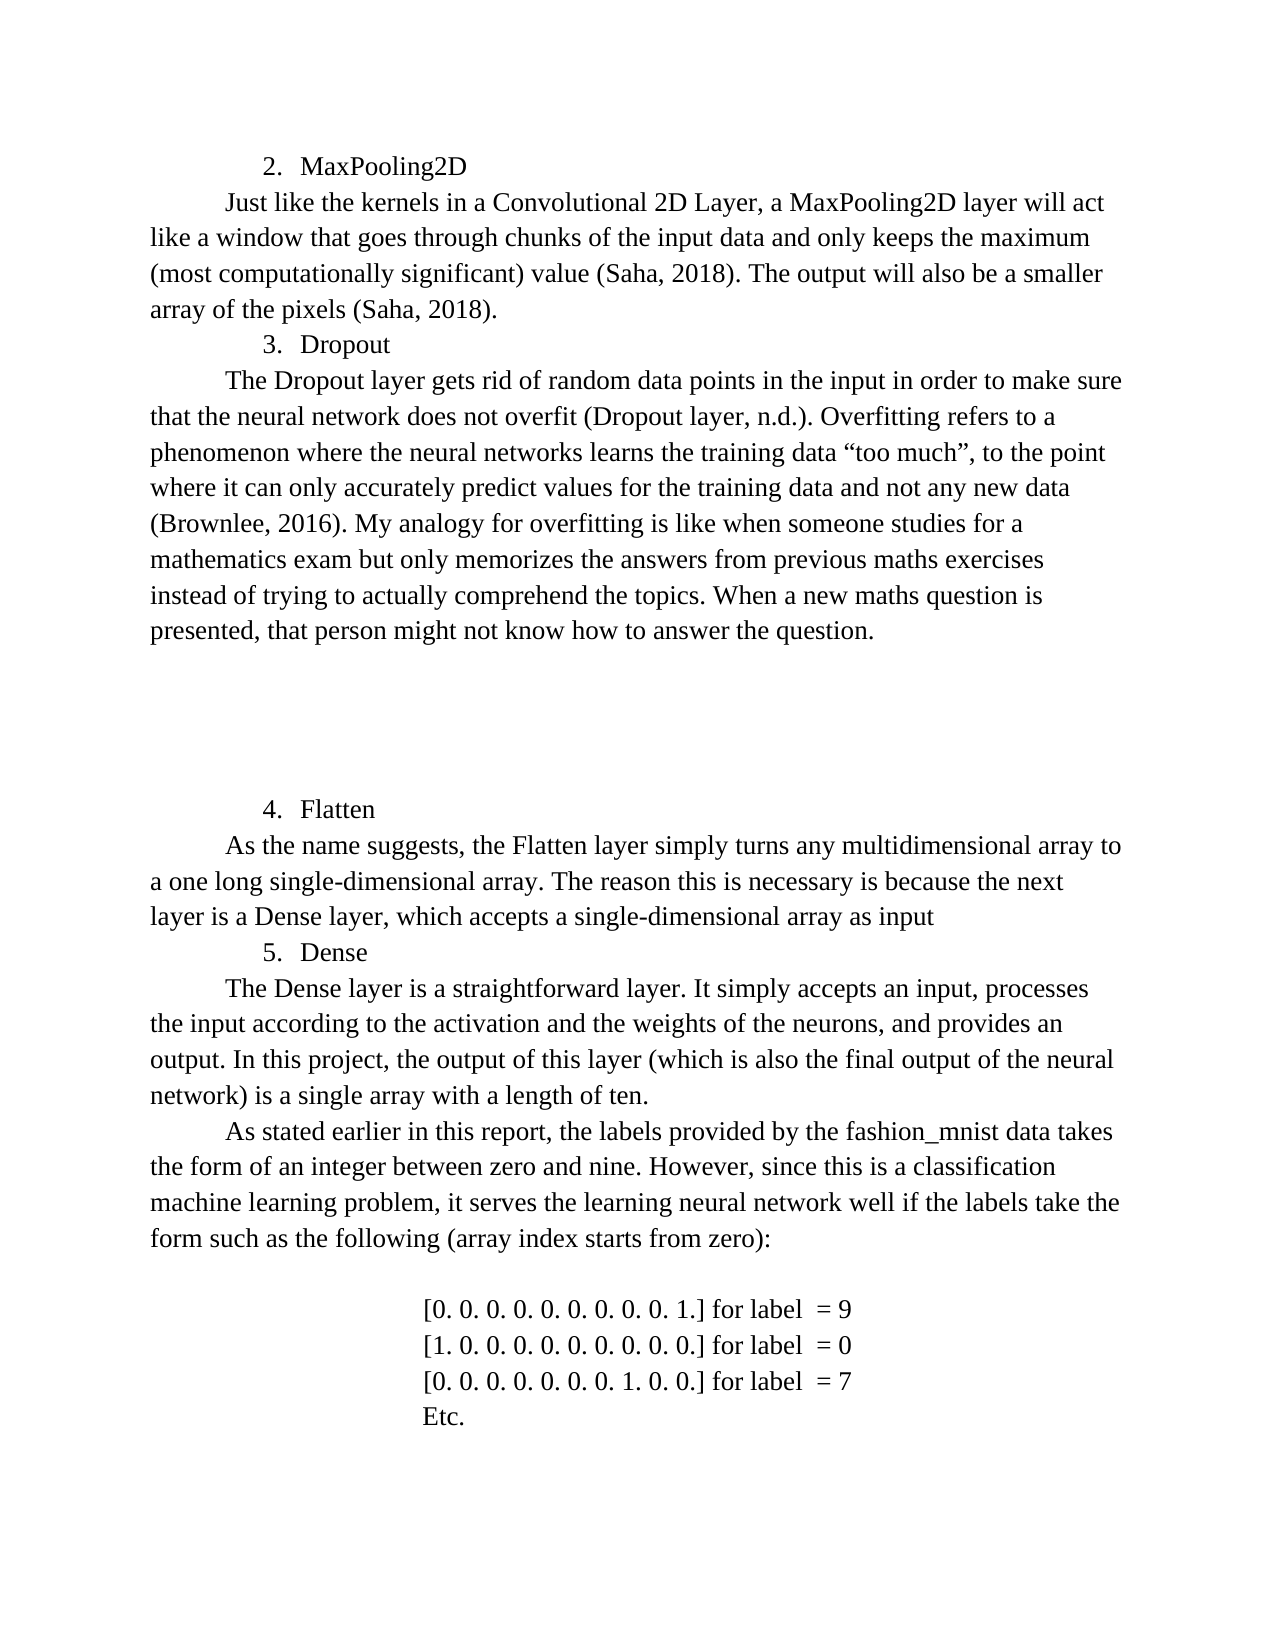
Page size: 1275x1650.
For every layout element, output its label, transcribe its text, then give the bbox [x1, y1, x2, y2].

text The Dense layer is a straightforward layer. It simply accepts an input, processes the input according to the activation and the weights of the neurons, and provides an output. In this project, the output of this layer (which is also the final output of the neural network) is a single array with a length of ten. [150, 972, 1125, 1110]
list MaxPooling2D [262, 150, 1125, 181]
text Just like the kernels in a Convolutional 2D Layer, a MaxPooling2D layer will act like a window that goes through chunks of the input data and only keeps the maximum (most computationally significant) value (Saha, 2018). The output will also be a smaller array of the pixels (Saha, 2018). [150, 186, 1125, 324]
list Dropout [262, 329, 1125, 360]
list Flatten [262, 793, 1125, 824]
text Etc. [375, 1401, 1125, 1432]
text The Dropout layer gets rid of random data points in the input in order to make sure that the neural network does not overfit (Dropout layer, n.d.). Overfitting refers to a phenomenon where the neural networks learns the training data “too much”, to the point where it can only accurately predict values for the training data and not any new data (Brownlee, 2016). My analogy for overfitting is like when someone studies for a mathematics exam but only memorizes the answers from previous maths exercises instead of trying to actually comprehend the topics. When a new maths question is presented, that person might not know how to answer the question. [150, 364, 1125, 646]
text As stated earlier in this report, the labels provided by the fashion_mnist data takes the form of an integer between zero and nine. However, since this is a classification machine learning problem, it serves the learning neural network well if the labels take the form such as the following (array index starts from zero): [150, 1115, 1125, 1253]
text As the name suggests, the Flatten layer simply turns any multidimensional array to a one long single-dimensional array. The reason this is necessary is because the next layer is a Dense layer, which accepts a single-dimensional array as input [150, 829, 1125, 931]
text [0. 0. 0. 0. 0. 0. 0. 0. 0. 1.] for label = 9 [150, 1293, 1125, 1324]
text [1. 0. 0. 0. 0. 0. 0. 0. 0. 0.] for label = 0 [150, 1329, 1125, 1360]
text [0. 0. 0. 0. 0. 0. 0. 1. 0. 0.] for label = 7 [150, 1365, 1125, 1396]
list Dense [262, 936, 1125, 967]
